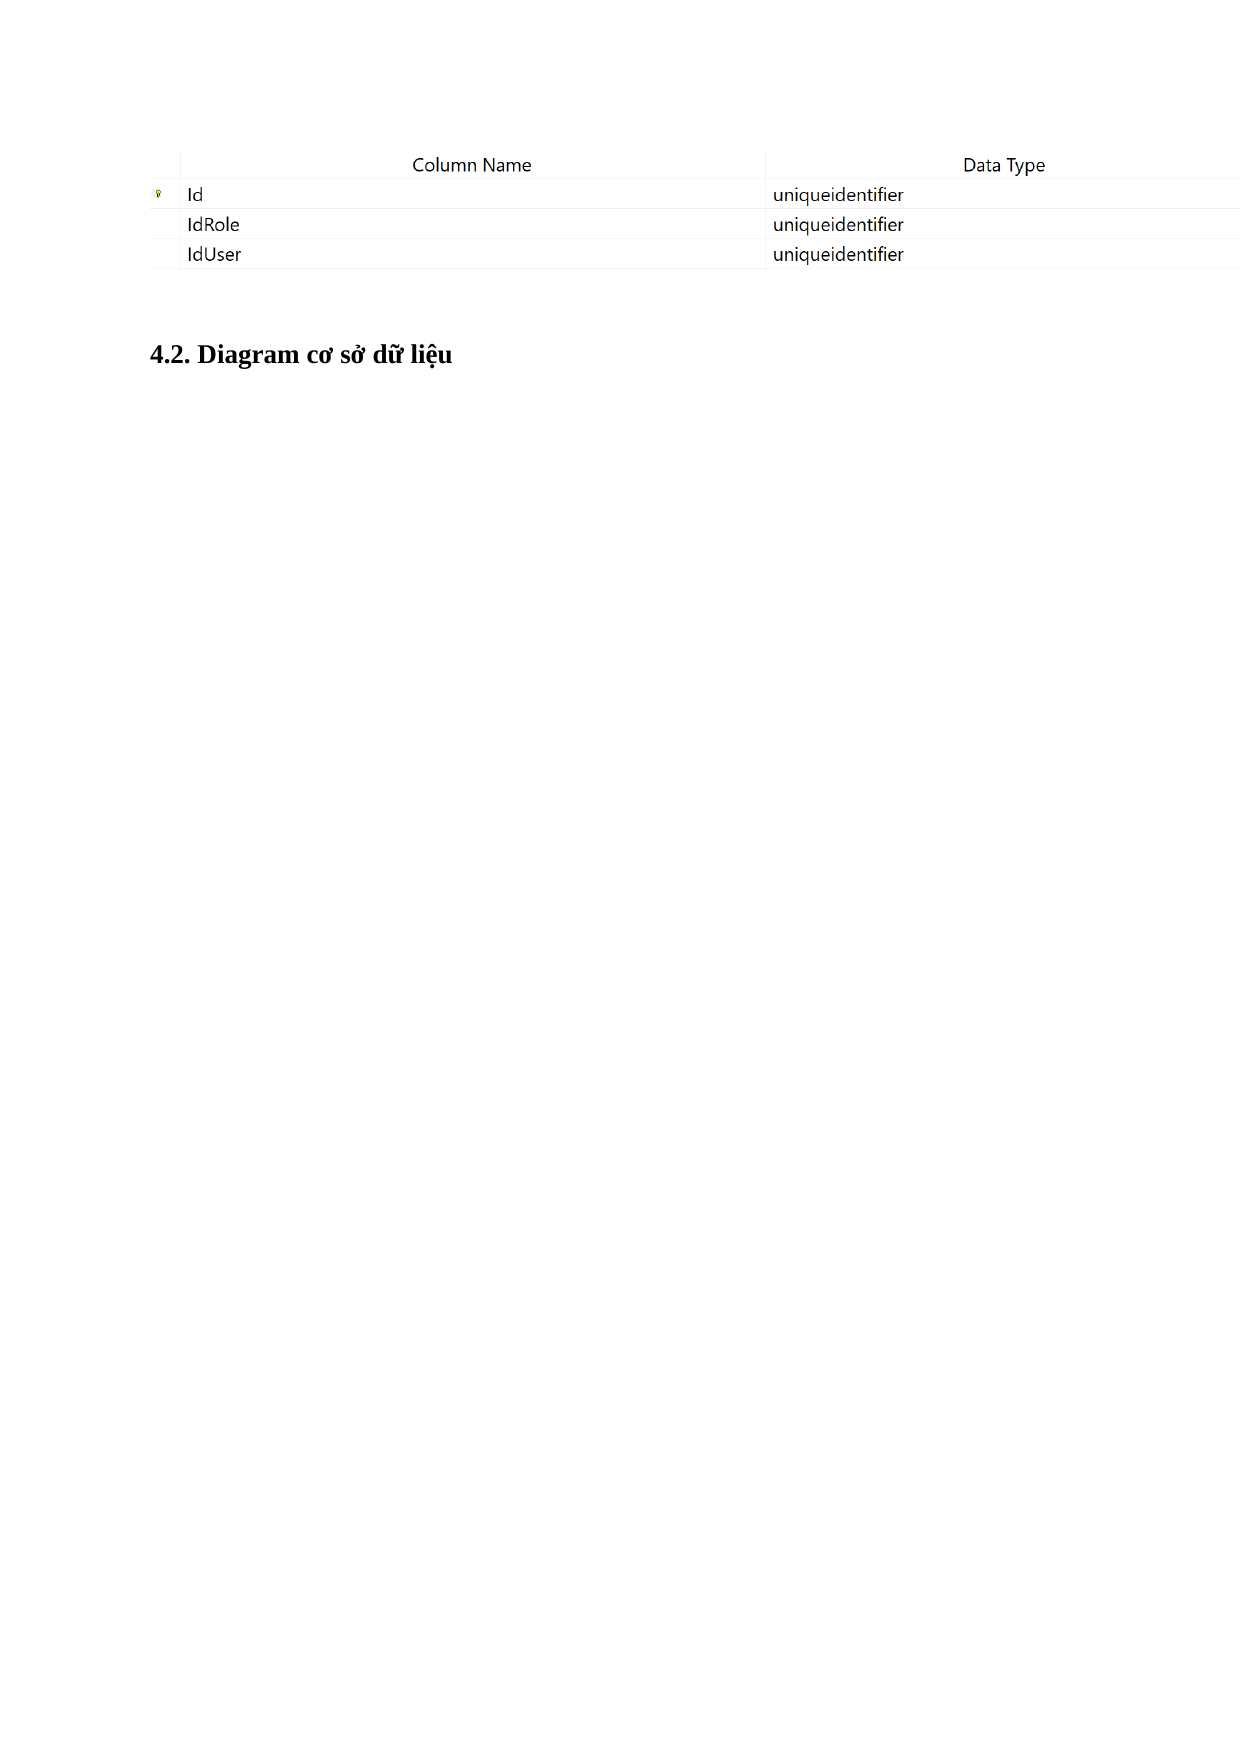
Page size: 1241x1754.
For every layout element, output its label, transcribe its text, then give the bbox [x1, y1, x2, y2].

subtitle 4.2. Diagram cơ sở dữ liệu [150, 339, 1090, 370]
picture [150, 150, 1241, 270]
